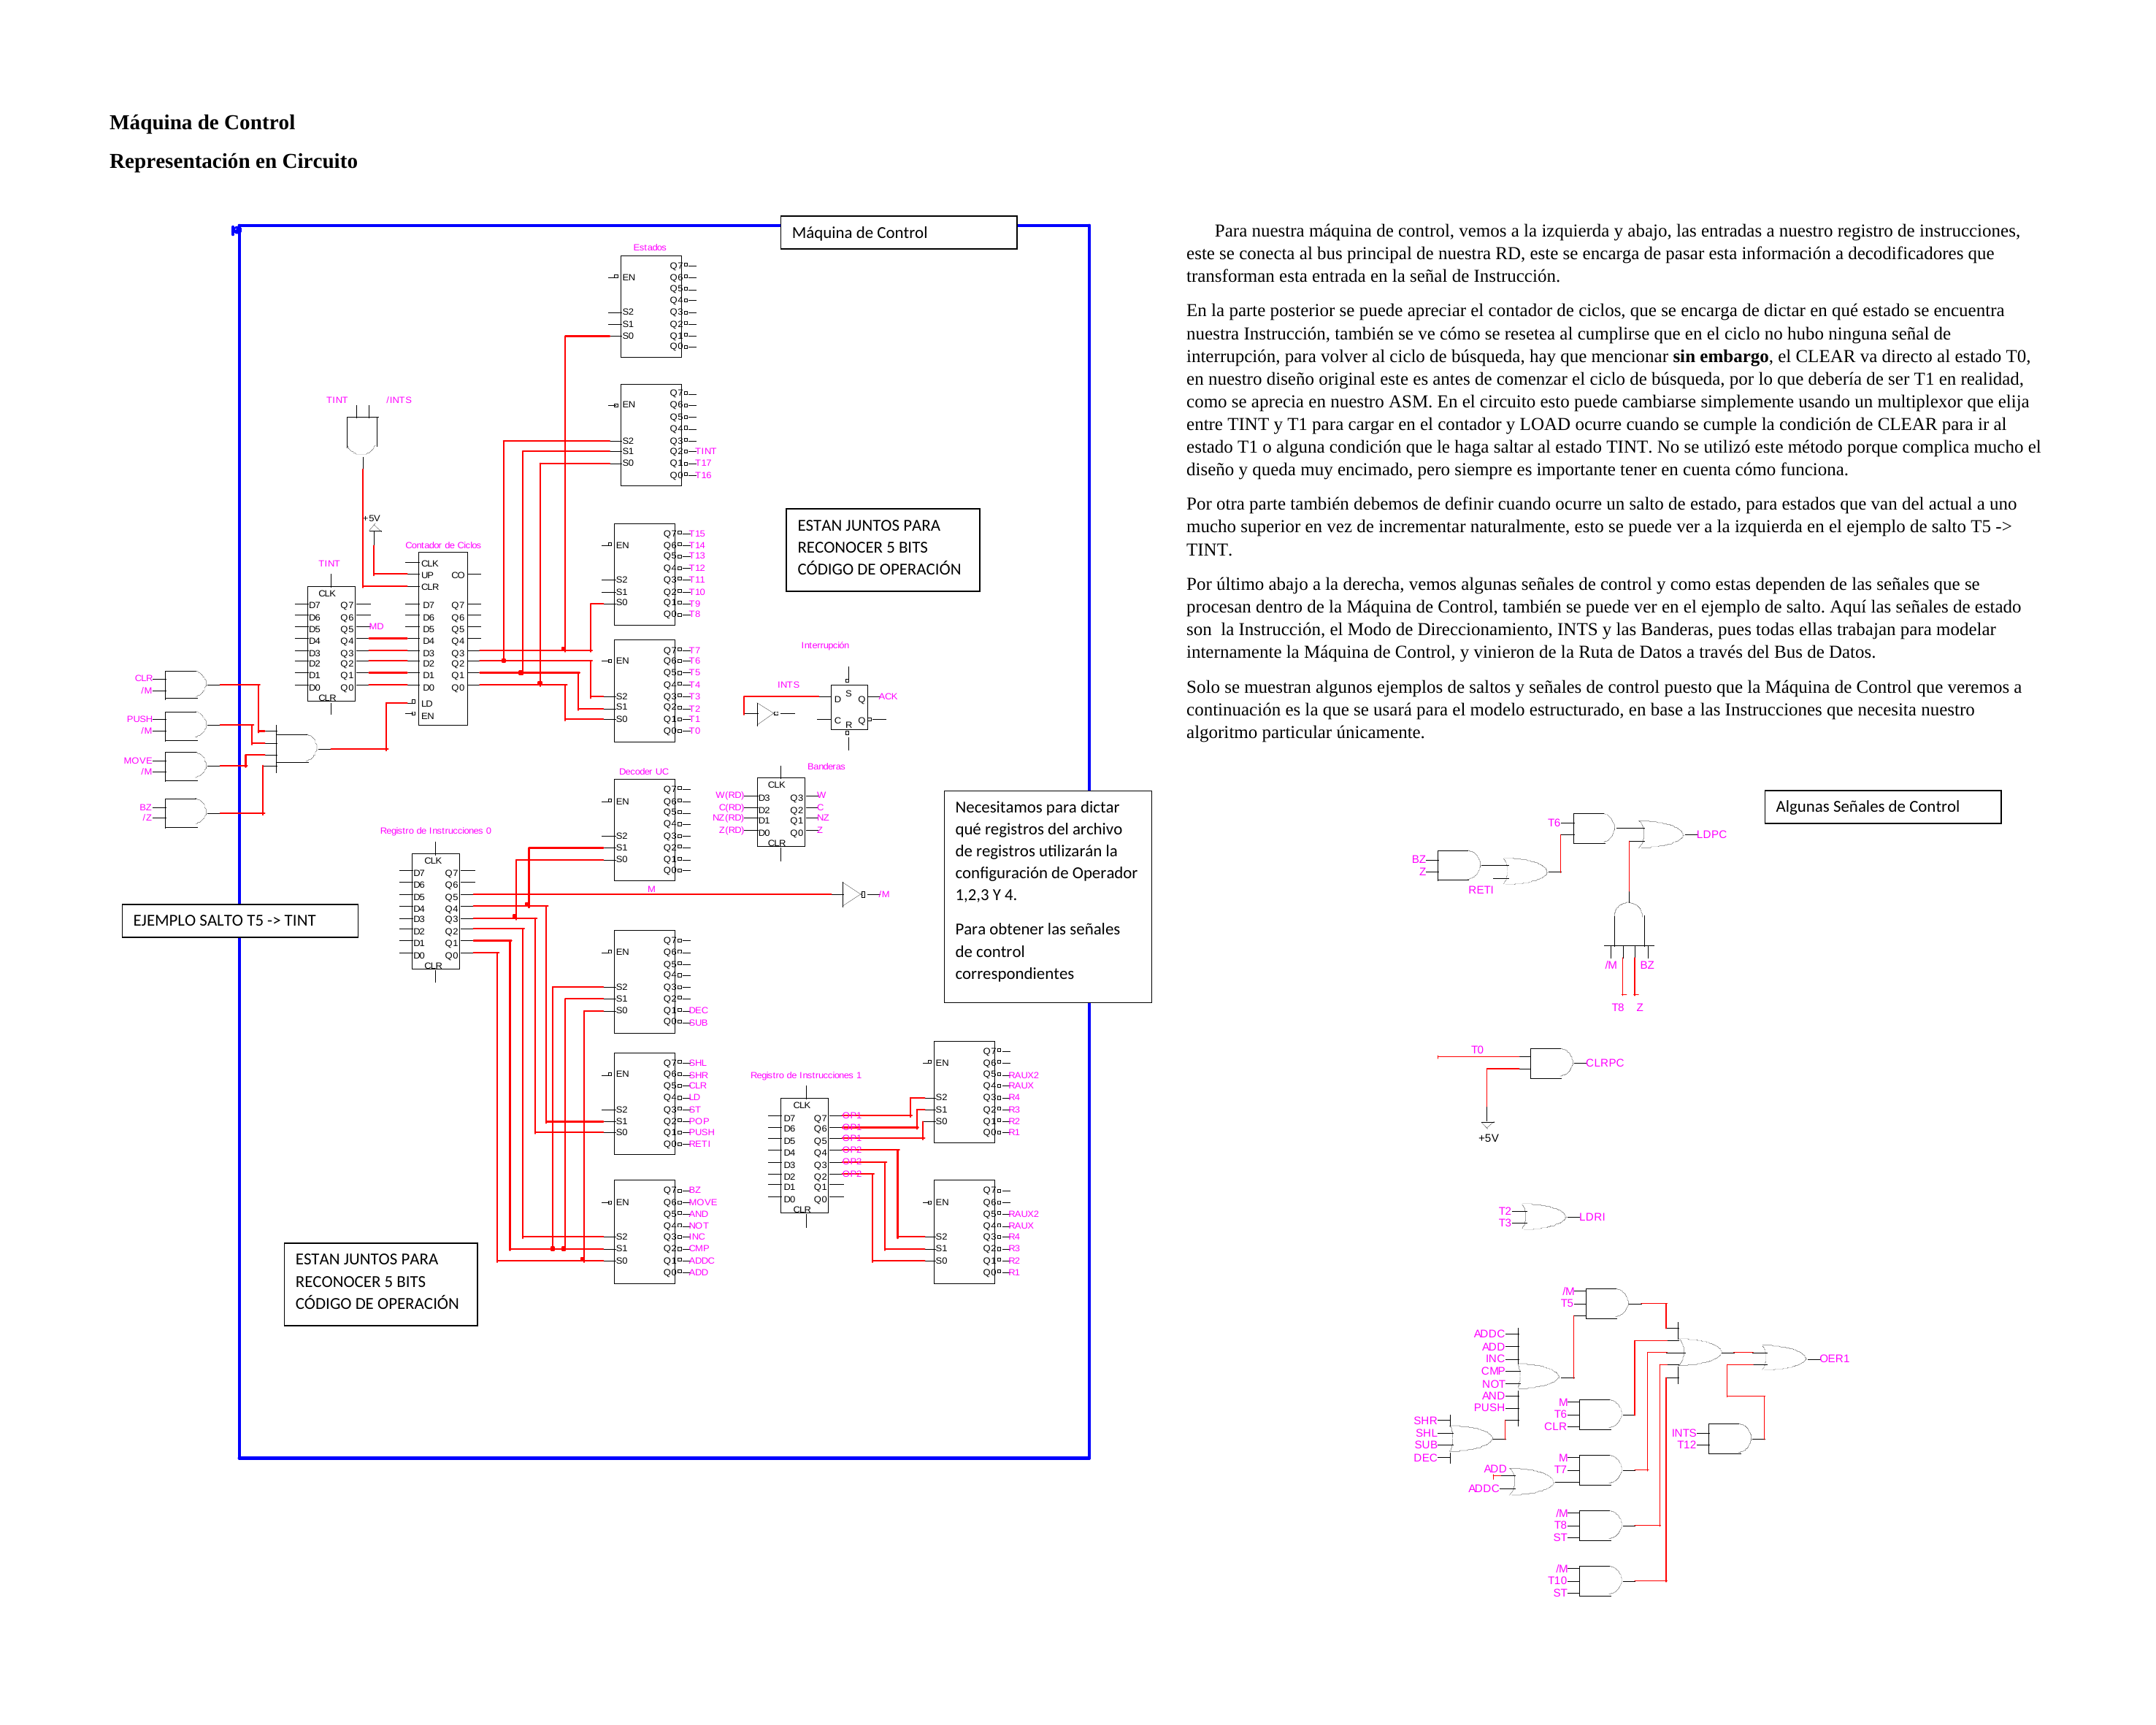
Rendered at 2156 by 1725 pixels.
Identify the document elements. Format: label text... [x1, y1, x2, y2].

text Solo se muestran algunos ejemplos de saltos y señales de control puesto que la Máquina de Control que veremos a continuación es la que se usará para el modelo estructurado, en base a las Instrucciones que necesita nuestro algoritmo particular únicamente. [1186, 676, 2046, 742]
text Máquina de Control [110, 110, 2046, 134]
text Para nuestra máquina de control, vemos a la izquierda y abajo, las entradas a nuestro registro de instrucciones, este se conecta al bus principal de nuestra RD, este se encarga de pasar esta información a decodificadores que transforman esta entrada en la señal de Instrucción. [1186, 220, 2046, 286]
text Representación en Circuito [110, 148, 2046, 172]
text Por otra parte también debemos de definir cuando ocurre un salto de estado, para estados que van del actual a uno mucho superior en vez de incrementar naturalmente, esto se puede ver a la izquierda en el ejemplo de salto T5 -> TINT. [1186, 493, 2046, 559]
text Por último abajo a la derecha, vemos algunas señales de control y como estas dependen de las señales que se procesan dentro de la Máquina de Control, también se puede ver en el ejemplo de salto. Aquí las señales de estado son la Instrucción, el Modo de Direccionamiento, INTS y las Banderas, pues todas ellas trabajan para modelar internamente la Máquina de Control, y vinieron de la Ruta de Datos a través del Bus de Datos. [1186, 573, 2046, 662]
text En la parte posterior se puede apreciar el contador de ciclos, que se encarga de dictar en qué estado se encuentra nuestra Instrucción, también se ve cómo se resetea al cumplirse que en el ciclo no hubo ninguna señal de interrupción, para volver al ciclo de búsqueda, hay que mencionar sin embargo, el CLEAR va directo al estado T0, en nuestro diseño original este es antes de comenzar el ciclo de búsqueda, por lo que debería de ser T1 en realidad, como se aprecia en nuestro ASM. En el circuito esto puede cambiarse simplemente usando un multiplexor que elija entre TINT y T1 para cargar en el contador y LOAD ocurre cuando se cumple la condición de CLEAR para ir al estado T1 o alguna condición que le haga saltar al estado TINT. No se utilizó este método porque complica mucho el diseño y queda muy encimado, pero siempre es importante tener en cuenta cómo funciona. [1186, 300, 2046, 480]
